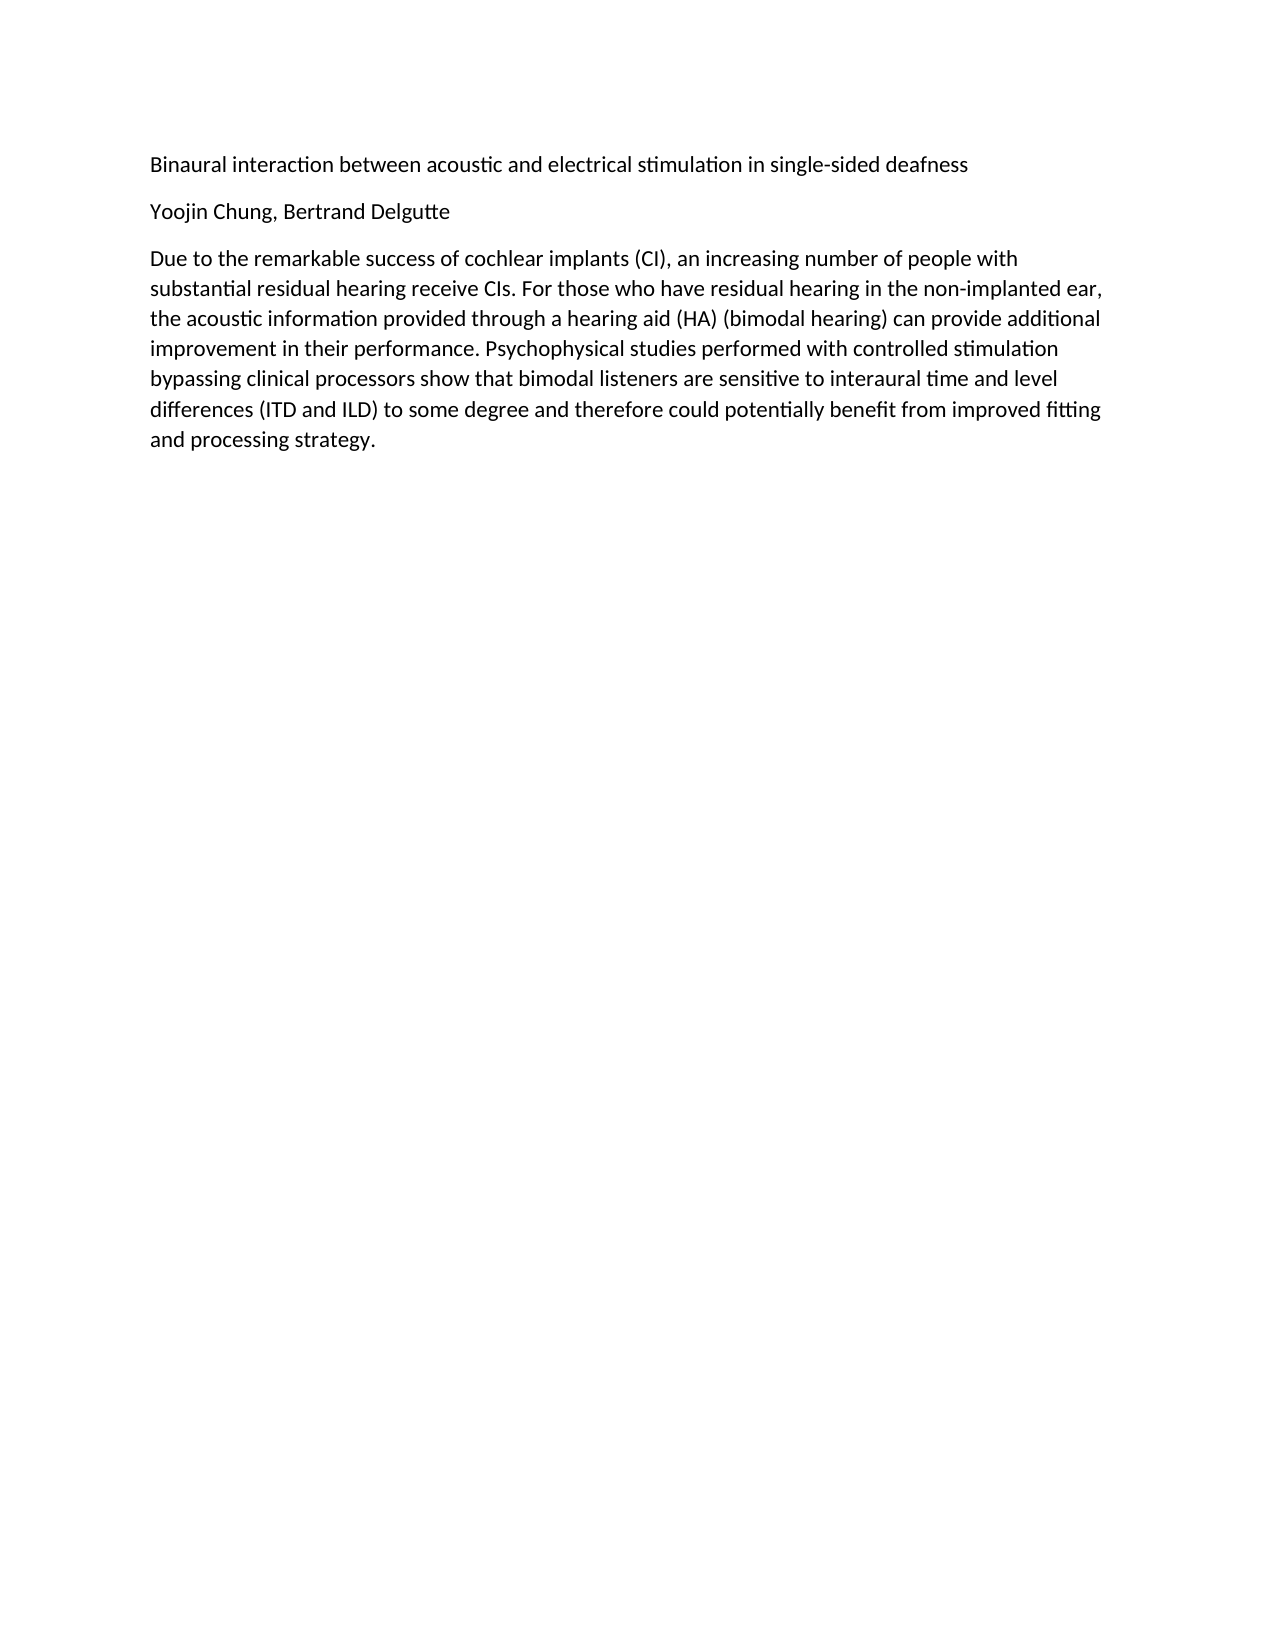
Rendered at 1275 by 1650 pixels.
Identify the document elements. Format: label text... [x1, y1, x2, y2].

text Due to the remarkable success of cochlear implants (CI), an increasing number of people with substantial residual hearing receive CIs. For those who have residual hearing in the non-implanted ear, the acoustic information provided through a hearing aid (HA) (bimodal hearing) can provide additional improvement in their performance. Psychophysical studies performed with controlled stimulation bypassing clinical processors show that bimodal listeners are sensitive to interaural time and level differences (ITD and ILD) to some degree and therefore could potentially benefit from improved fitting and processing strategy. [150, 244, 1125, 453]
text Yoojin Chung, Bertrand Delgutte [150, 197, 1125, 225]
text Binaural interaction between acoustic and electrical stimulation in single-sided deafness [150, 150, 1125, 178]
